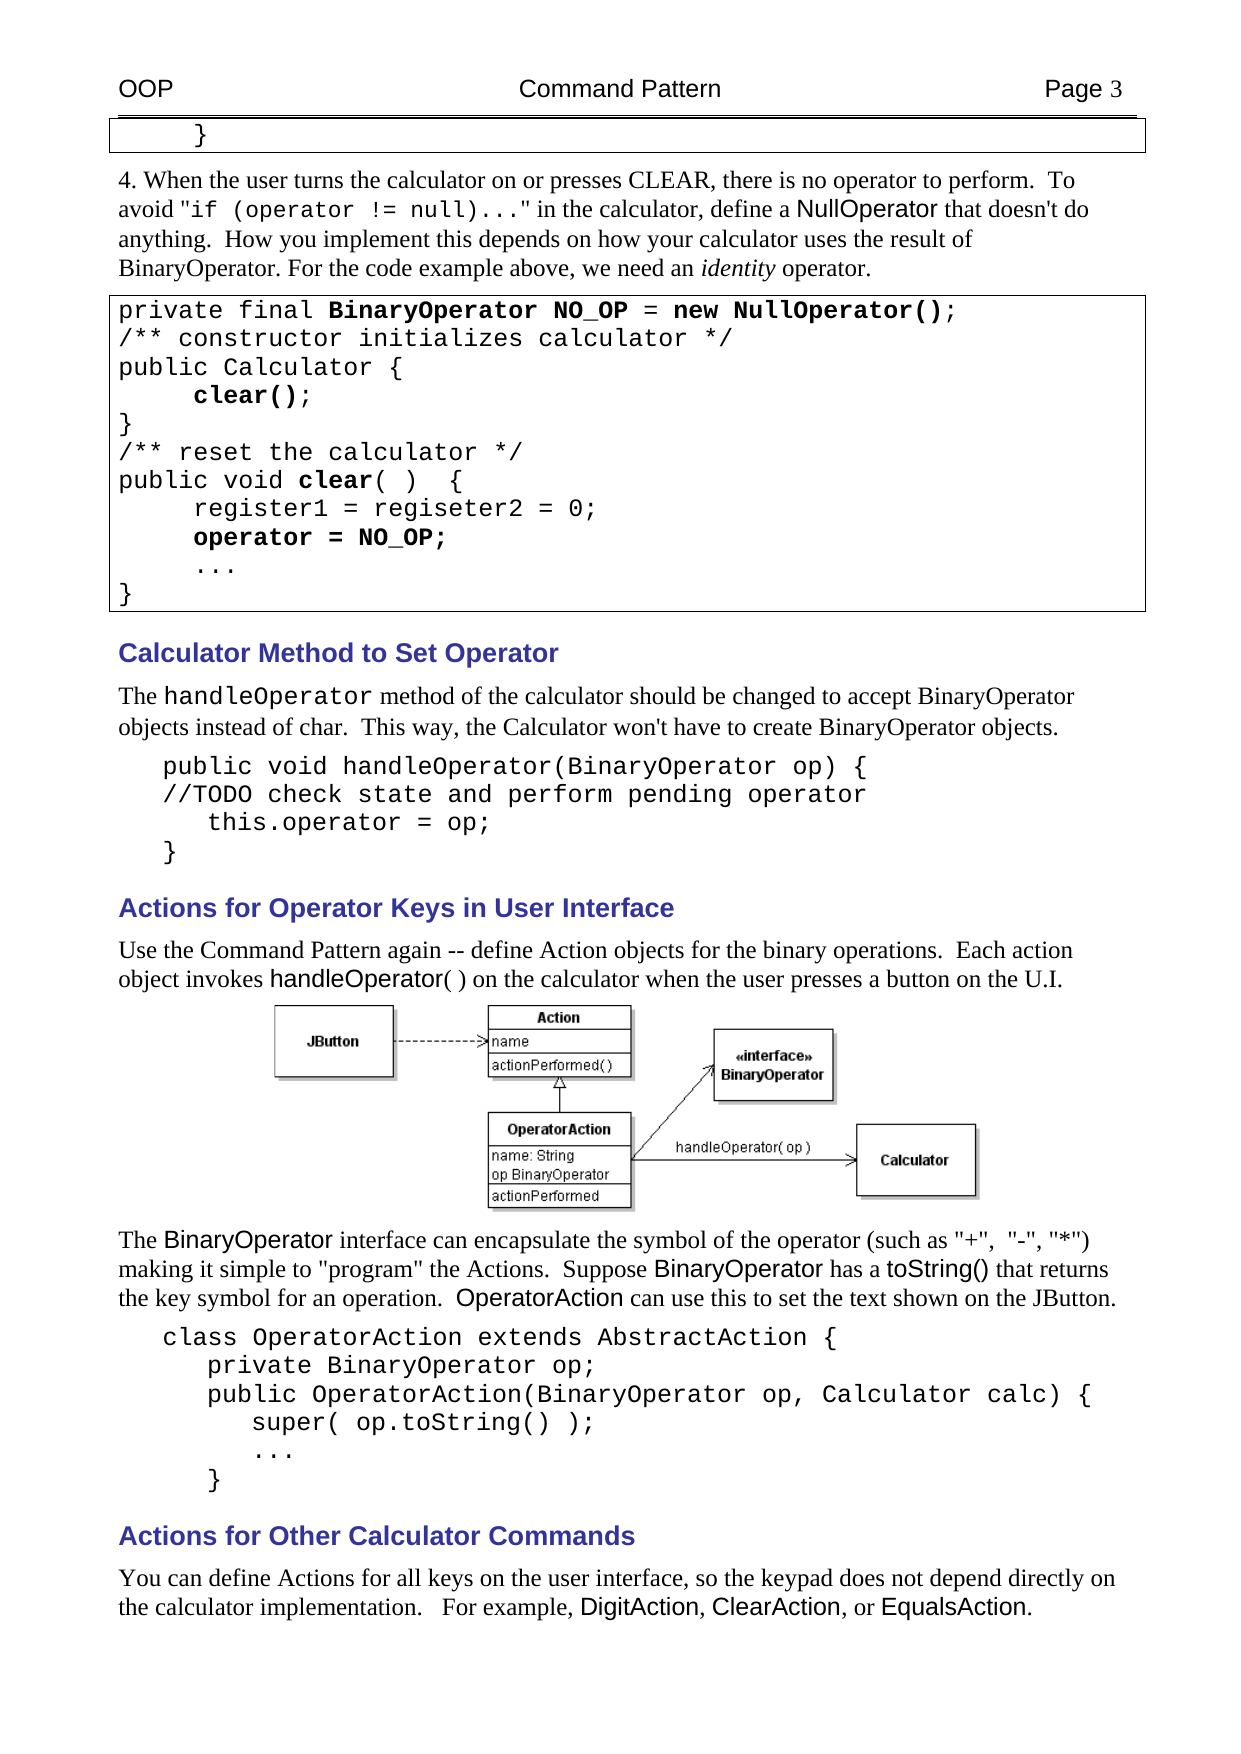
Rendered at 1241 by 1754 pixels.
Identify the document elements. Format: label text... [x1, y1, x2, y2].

text } [118, 838, 1137, 867]
text register1 = regiseter2 = 0; [118, 496, 1137, 524]
text class OperatorAction extends AbstractAction { [118, 1324, 1137, 1353]
text The handleOperator method of the calculator should be changed to accept BinaryOperator objects instead of char. This way, the Calculator won't have to create BinaryOperator objects. [118, 681, 1137, 741]
text /** reset the calculator */ [118, 439, 1137, 468]
subtitle Actions for Other Calculator Commands [118, 1519, 1137, 1551]
subtitle Actions for Operator Keys in User Interface [118, 892, 1137, 923]
text operator = NO_OP; [118, 524, 1137, 553]
text /** constructor initializes calculator */ [118, 326, 1137, 354]
text public void handleOperator(BinaryOperator op) { [118, 753, 1137, 782]
text } [110, 119, 1145, 152]
text clear(); [118, 383, 1137, 411]
text } [118, 1466, 1137, 1494]
text private final BinaryOperator NO_OP = new NullOperator(); [110, 296, 1145, 326]
text The BinaryOperator interface can encapsulate the symbol of the operator (such as "+", "-", "*") making it simple to "program" the Actions. Suppose BinaryOperator has a toString() that returns the key symbol for an operation. OperatorAction can use this to set the text shown on the JButton. [118, 1226, 1137, 1312]
text public OperatorAction(BinaryOperator op, Calculator calc) { [118, 1381, 1137, 1409]
text //TODO check state and perform pending operator [118, 782, 1137, 810]
text ... [118, 553, 1137, 578]
text } [110, 578, 1145, 611]
text public Calculator { [118, 354, 1137, 383]
text Use the Command Pattern again -- define Action objects for the binary operations. Each action object invokes handleOperator( ) on the calculator when the user presses a button on the U.I. [118, 935, 1137, 993]
text You can define Actions for all keys on the user interface, so the keypad does not depend directly on the calculator implementation. For example, DigitAction, ClearAction, or EqualsAction. [118, 1563, 1137, 1621]
text private BinaryOperator op; [118, 1353, 1137, 1381]
text ... [118, 1438, 1137, 1466]
text public void clear( ) { [118, 468, 1137, 496]
text } [118, 411, 1137, 439]
text super( op.toString() ); [118, 1409, 1137, 1438]
text this.operator = op; [118, 810, 1137, 838]
text 4. When the user turns the calculator on or presses CLEAR, there is no operator to perform. To avoid "if (operator != null)..." in the calculator, define a NullOperator that doesn't do anything. How you implement this depends on how your calculator uses the result of BinaryOperator. For the code example above, we need an identity operator. [118, 165, 1137, 282]
subtitle Calculator Method to Set Operator [118, 637, 1137, 669]
